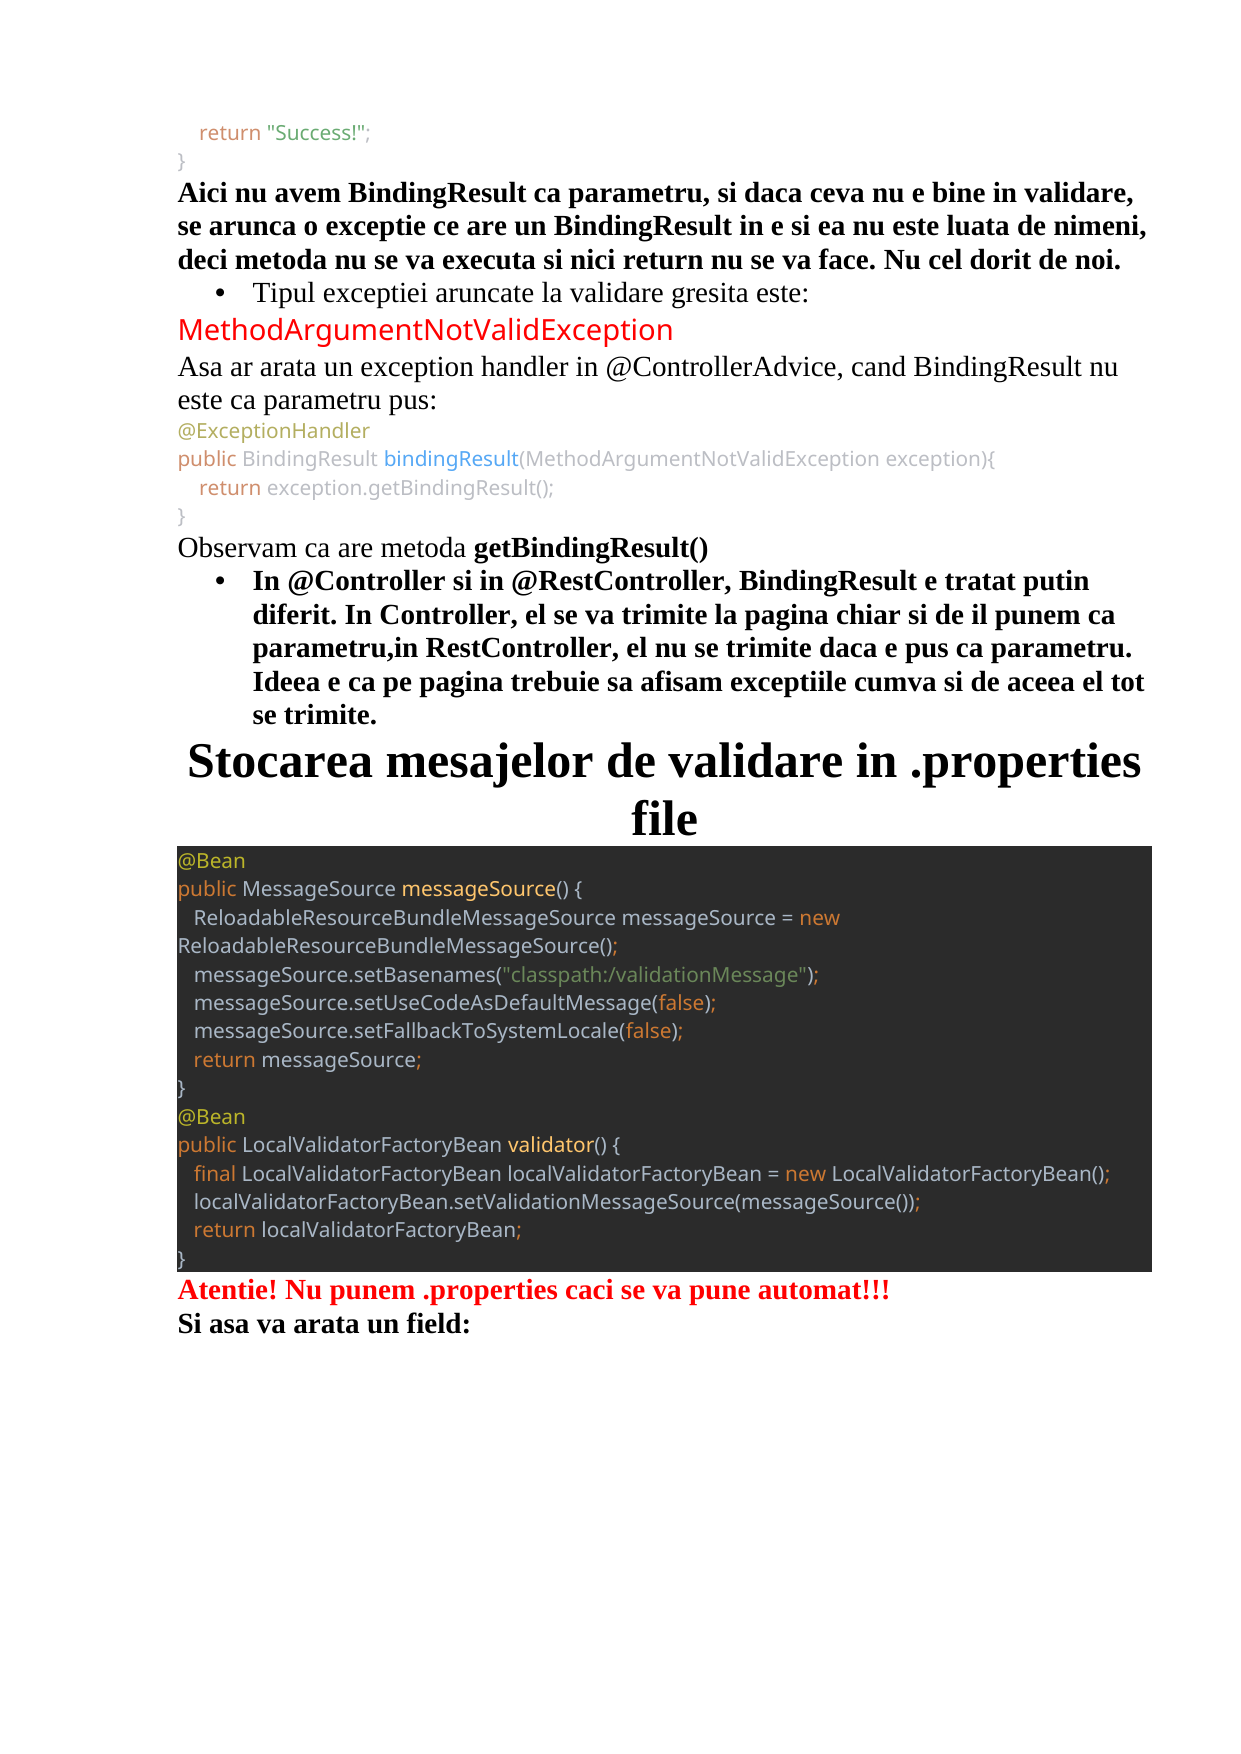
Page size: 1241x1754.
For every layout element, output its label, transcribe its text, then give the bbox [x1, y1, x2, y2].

text Atentie! Nu punem .properties caci se va pune automat!!! [177, 1272, 1152, 1306]
text Si asa va arata un field: [177, 1306, 1152, 1339]
list In @Controller si in @RestController, BindingResult e tratat putin diferit. In Controller, el se va trimite la pagina chiar si de il punem ca parametru,in RestController, el nu se trimite daca e pus ca parametru. Ideea e ca pe pagina trebuie sa afisam exceptiile cumva si de aceea el tot se trimite. [215, 563, 1152, 731]
text Observam ca are metoda getBindingResult() [177, 530, 1152, 563]
text MethodArgumentNotValidException [177, 309, 1152, 349]
text @Bean public MessageSource messageSource() { ReloadableResourceBundleMessageSource messageSource = new ReloadableResourceBundleMessageSource(); messageSource.setBasenames("classpath:/validationMessage"); messageSource.setUseCodeAsDefaultMessage(false); messageSource.setFallbackToSystemLocale(false); return messageSource; } @Bean public LocalValidatorFactoryBean validator() { final LocalValidatorFactoryBean localValidatorFactoryBean = new LocalValidatorFactoryBean(); localValidatorFactoryBean.setValidationMessageSource(messageSource()); return localValidatorFactoryBean; } [177, 846, 1152, 1272]
list Tipul exceptiei aruncate la validare gresita este: [215, 276, 1152, 309]
text @ExceptionHandler public BindingResult bindingResult(MethodArgumentNotValidException exception){ return exception.getBindingResult(); } [177, 416, 1152, 530]
text Stocarea mesajelor de validare in .properties file [177, 731, 1152, 846]
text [177, 118, 1152, 175]
text Aici nu avem BindingResult ca parametru, si daca ceva nu e bine in validare, se arunca o exceptie ce are un BindingResult in e si ea nu este luata de nimeni, deci metoda nu se va executa si nici return nu se va face. Nu cel dorit de noi. [177, 175, 1152, 276]
text Asa ar arata un exception handler in @ControllerAdvice, cand BindingResult nu este ca parametru pus: [177, 349, 1152, 416]
